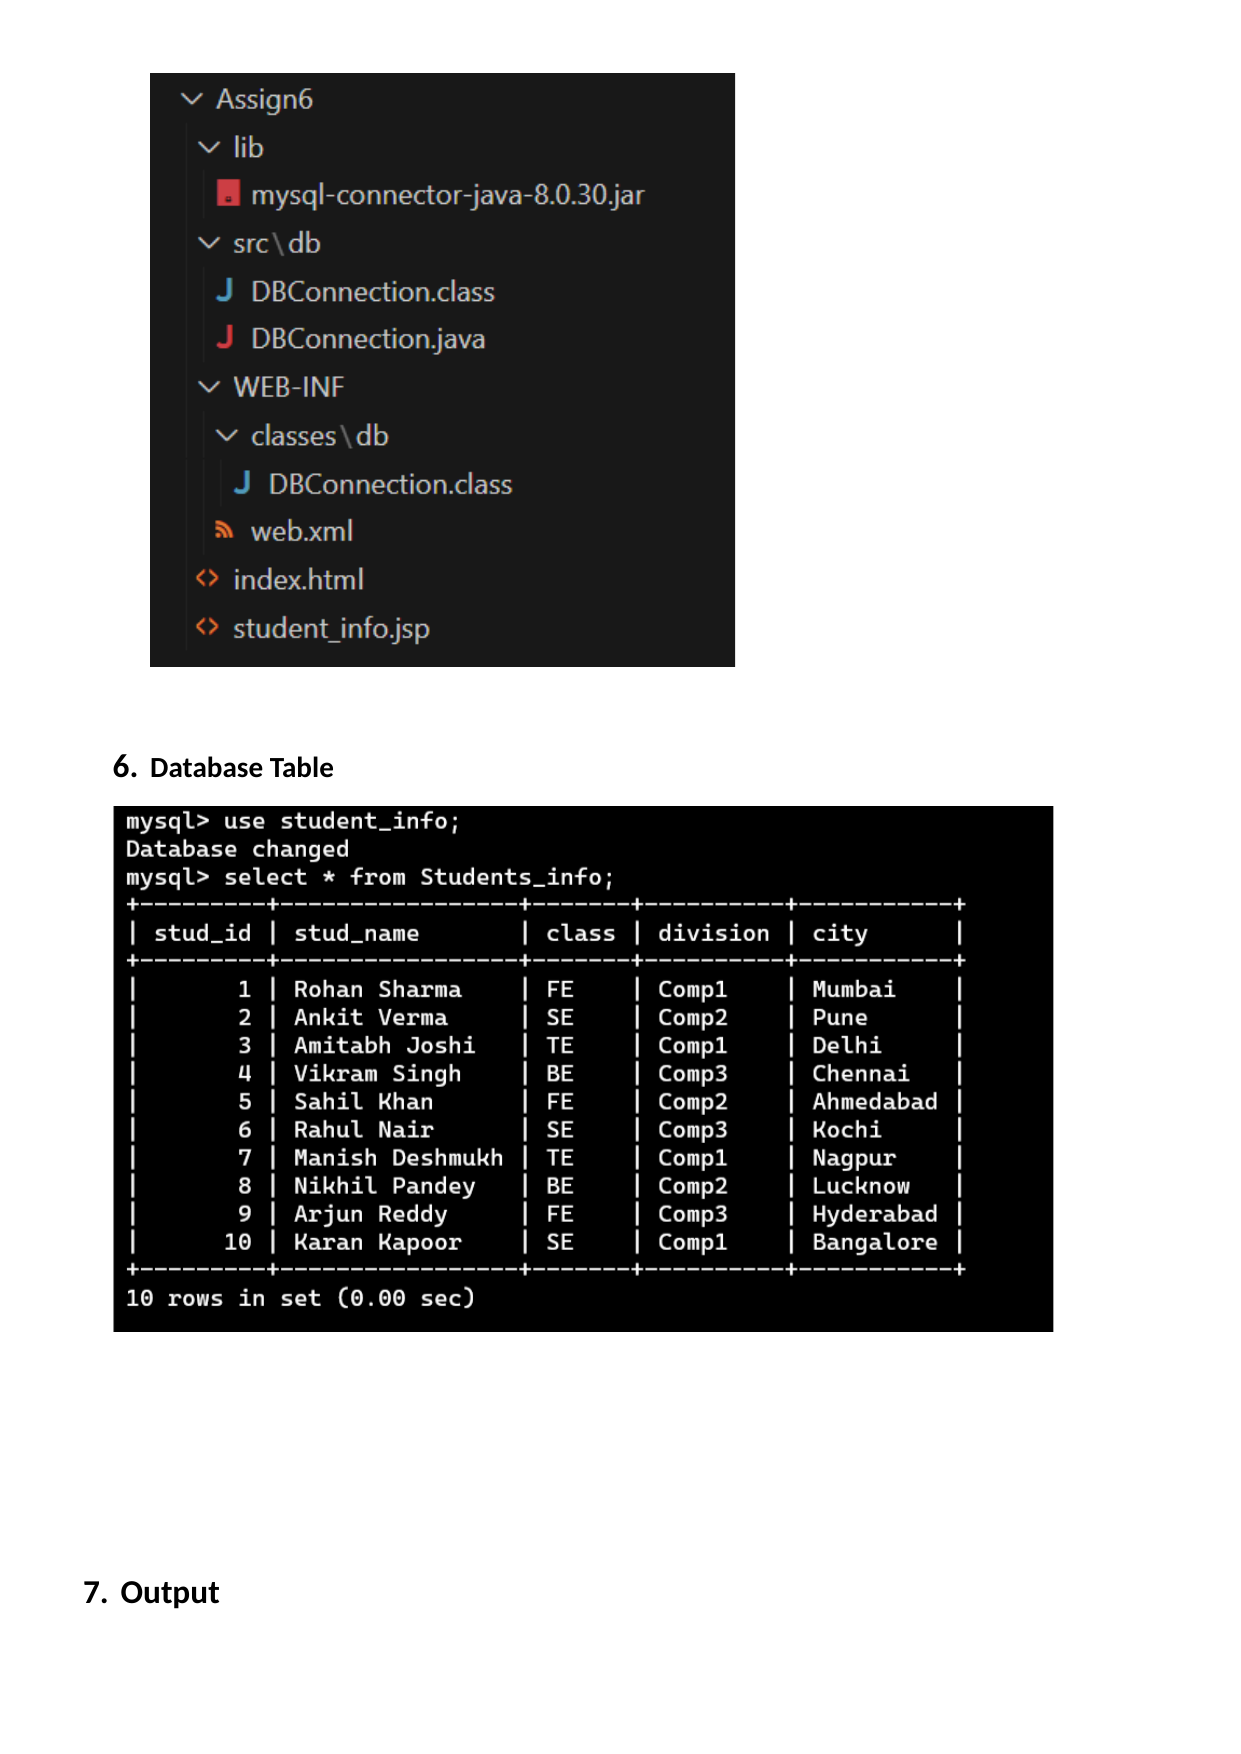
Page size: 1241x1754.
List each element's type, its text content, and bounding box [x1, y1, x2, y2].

picture [113, 806, 1054, 1332]
list Output [83, 1571, 1090, 1612]
list Database Table [112, 745, 1090, 786]
picture [150, 73, 736, 667]
